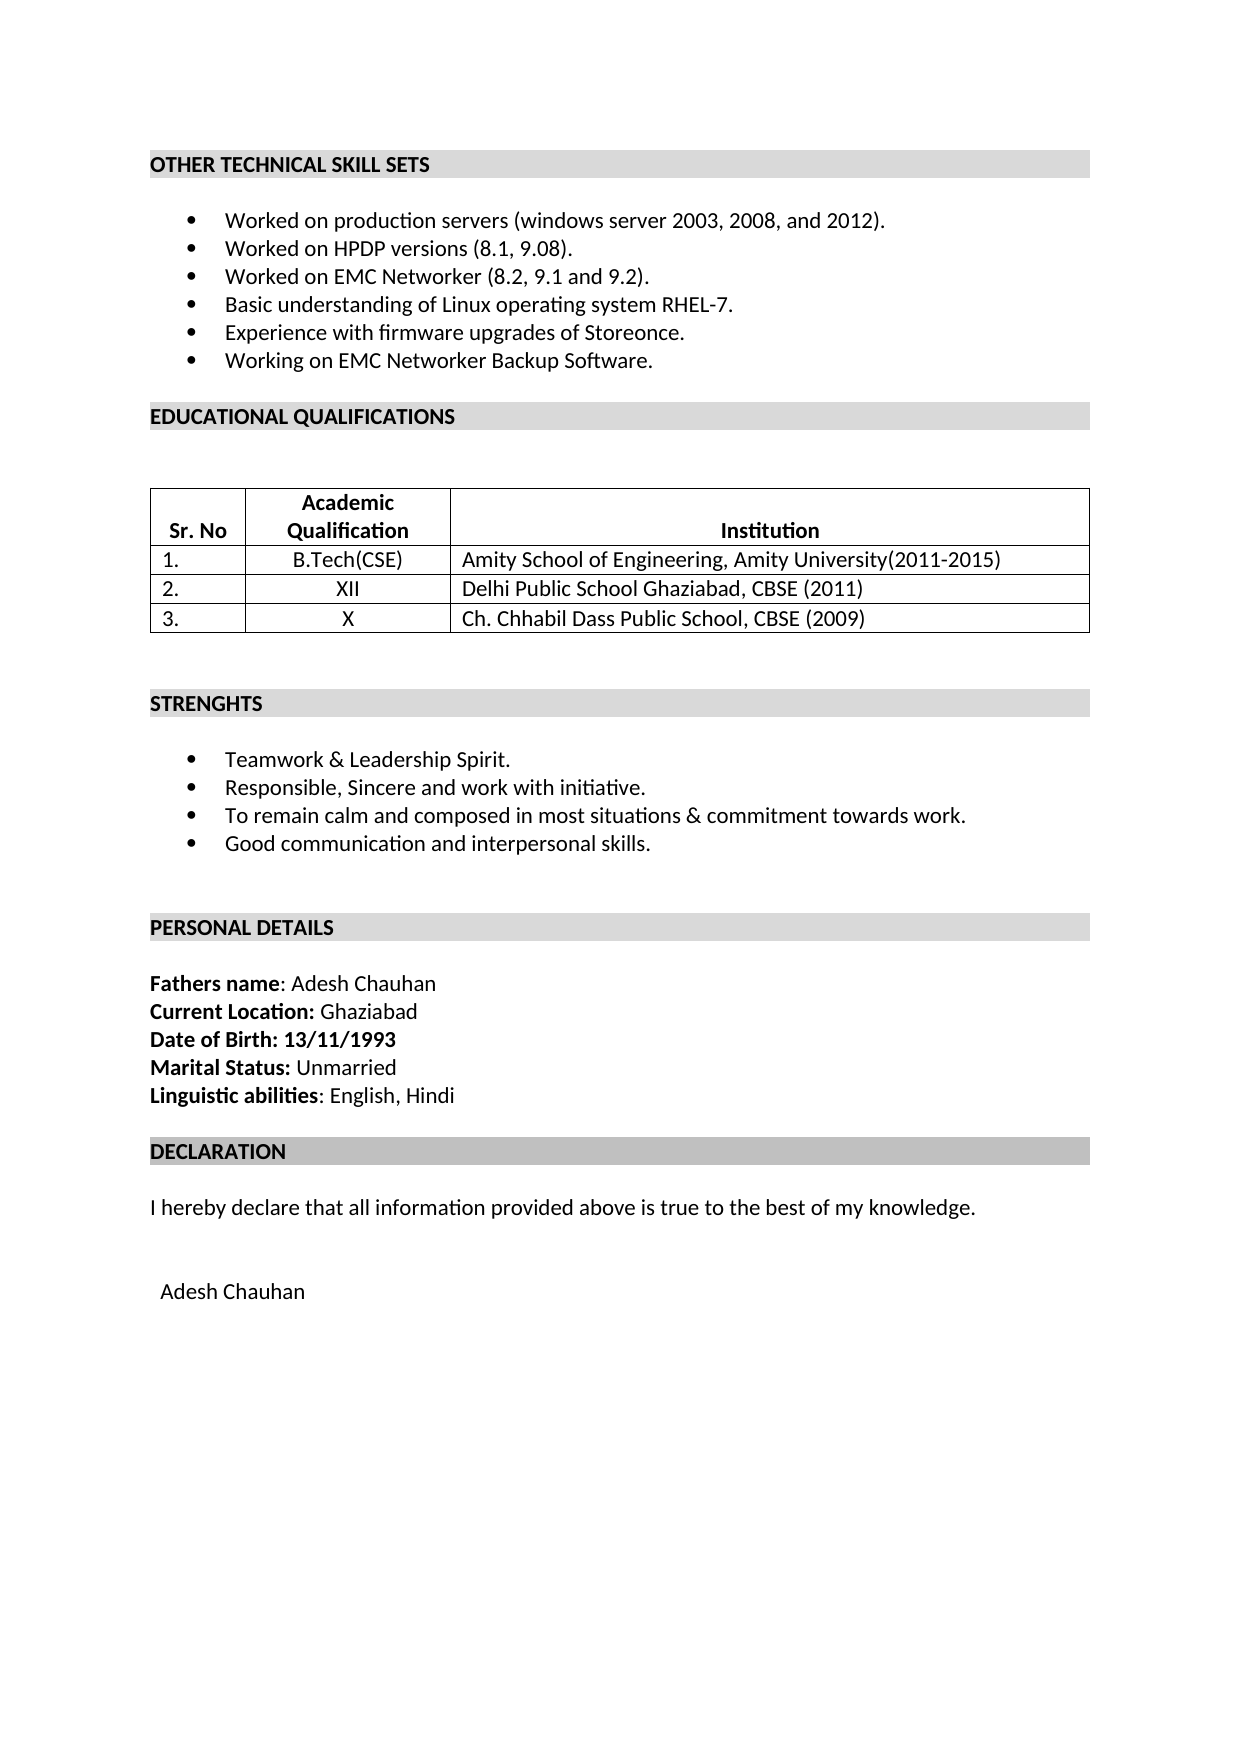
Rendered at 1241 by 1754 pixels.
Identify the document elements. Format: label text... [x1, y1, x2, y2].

list Working on EMC Networker Backup Software. [187, 346, 1090, 374]
text Date of Birth: 13/11/1993 [150, 1025, 1090, 1053]
list Basic understanding of Linux operating system RHEL-7. [187, 290, 1090, 318]
table_cell XII [246, 575, 450, 603]
text Marital Status: Unmarried [150, 1053, 1090, 1081]
text PERSONAL DETAILS [150, 913, 1090, 941]
table_cell 1. [151, 546, 245, 573]
list Experience with firmware upgrades of Storeonce. [187, 318, 1090, 346]
text Current Location: Ghaziabad [150, 997, 1090, 1025]
list Worked on HPDP versions (8.1, 9.08). [187, 234, 1090, 262]
list Responsible, Sincere and work with initiative. [187, 773, 1090, 801]
table_cell 2. [151, 575, 245, 603]
table_cell X [246, 604, 450, 632]
list Good communication and interpersonal skills. [187, 829, 1090, 857]
text I hereby declare that all information provided above is true to the best of my knowledge. [150, 1193, 1090, 1221]
table_cell 3. [151, 604, 245, 632]
list Worked on EMC Networker (8.2, 9.1 and 9.2). [187, 262, 1090, 290]
text Adesh Chauhan [150, 1277, 1090, 1305]
list To remain calm and composed in most situations & commitment towards work. [187, 801, 1090, 829]
text Linguistic abilities: English, Hindi [150, 1081, 1090, 1109]
table_cell Amity School of Engineering, Amity University(2011-2015) [451, 546, 1089, 573]
list Worked on production servers (windows server 2003, 2008, and 2012). [187, 206, 1090, 234]
text OTHER TECHNICAL SKILL SETS [150, 150, 1090, 178]
table_cell Delhi Public School Ghaziabad, CBSE (2011) [451, 575, 1089, 603]
table_header Sr. No [151, 489, 245, 544]
text Fathers name: Adesh Chauhan [150, 969, 1090, 997]
list Teamwork & Leadership Spirit. [187, 745, 1090, 773]
text EDUCATIONAL QUALIFICATIONS [150, 402, 1090, 430]
table_header Institution [451, 489, 1089, 544]
table_cell Ch. Chhabil Dass Public School, CBSE (2009) [451, 604, 1089, 632]
table_header Academic Qualification [246, 489, 450, 544]
text DECLARATION [150, 1137, 1090, 1165]
table_cell B.Tech(CSE) [246, 546, 450, 573]
text STRENGHTS [150, 689, 1090, 717]
